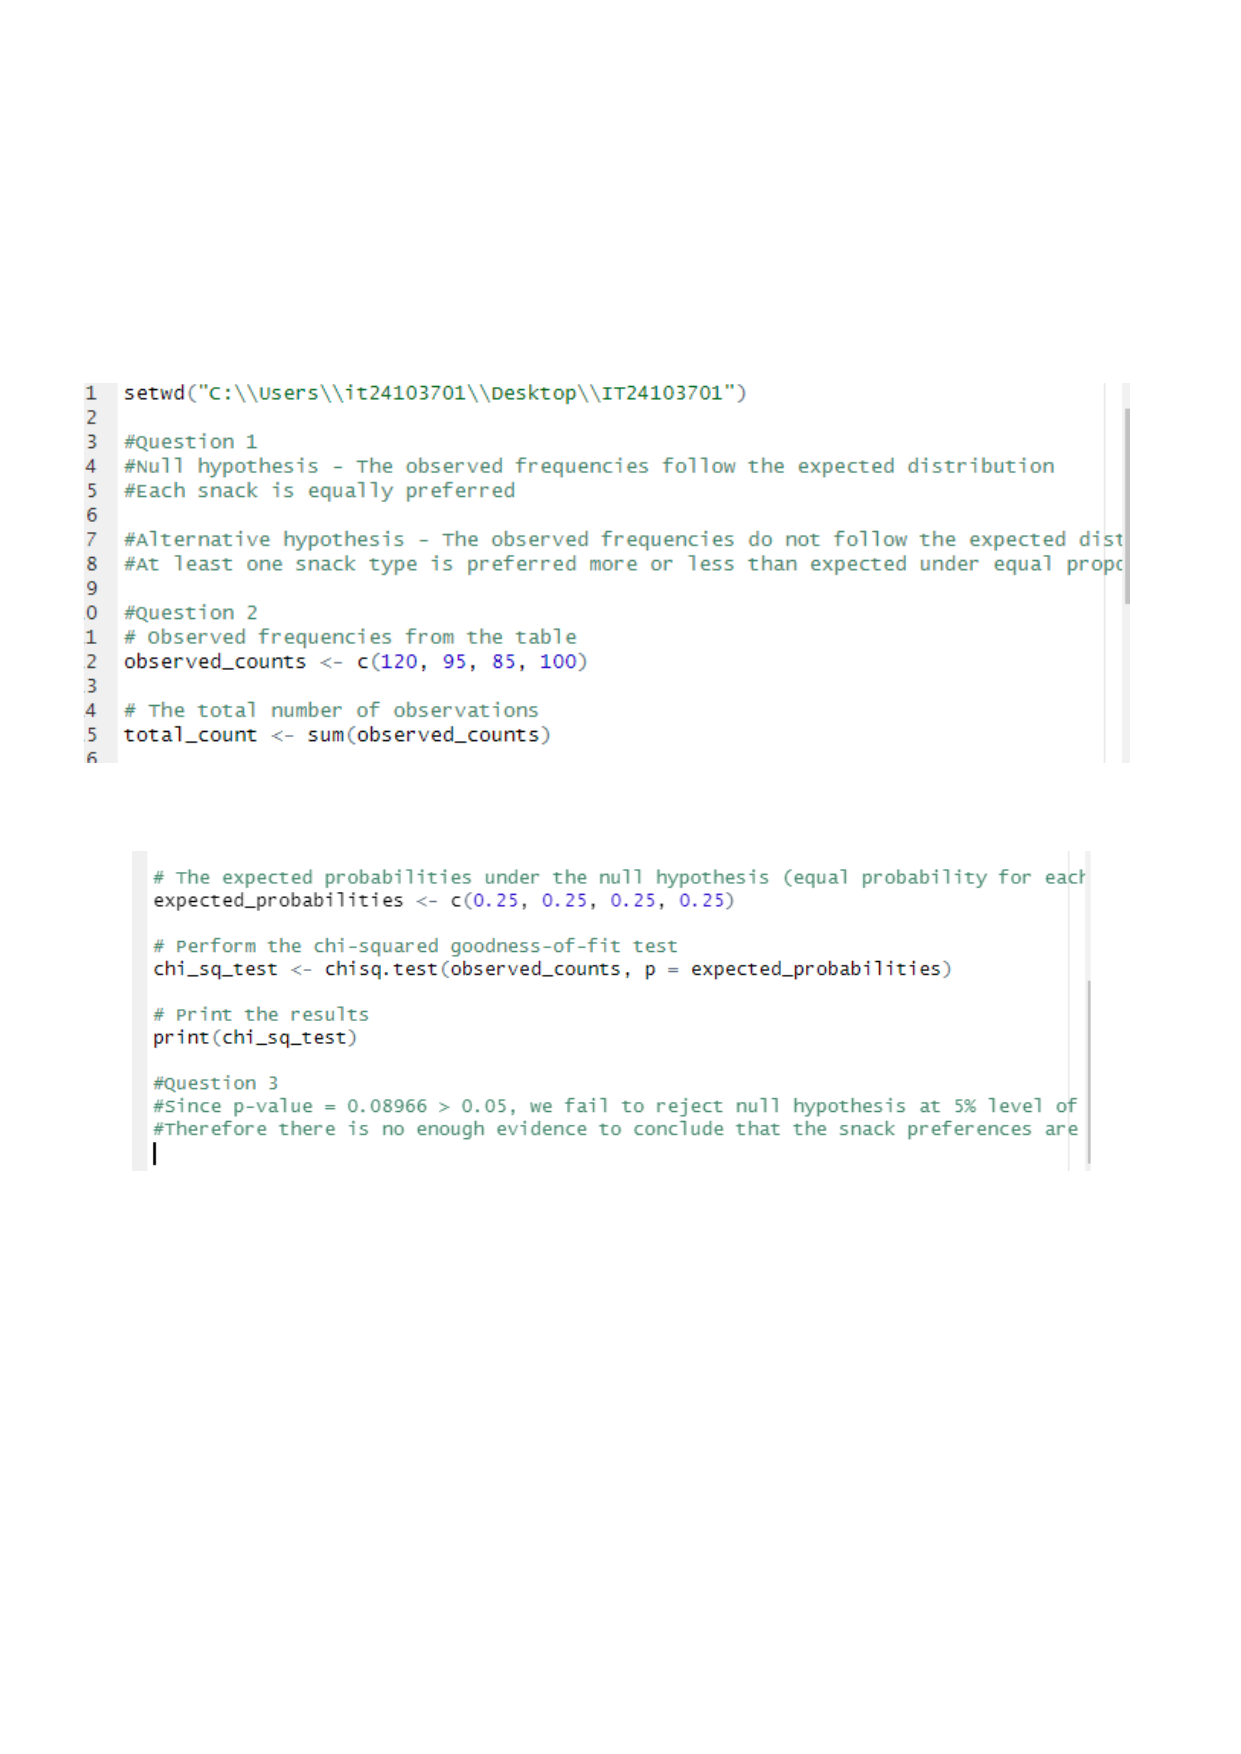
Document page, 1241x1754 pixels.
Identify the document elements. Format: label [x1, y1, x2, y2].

picture [83, 383, 1130, 763]
picture [132, 851, 1091, 1171]
